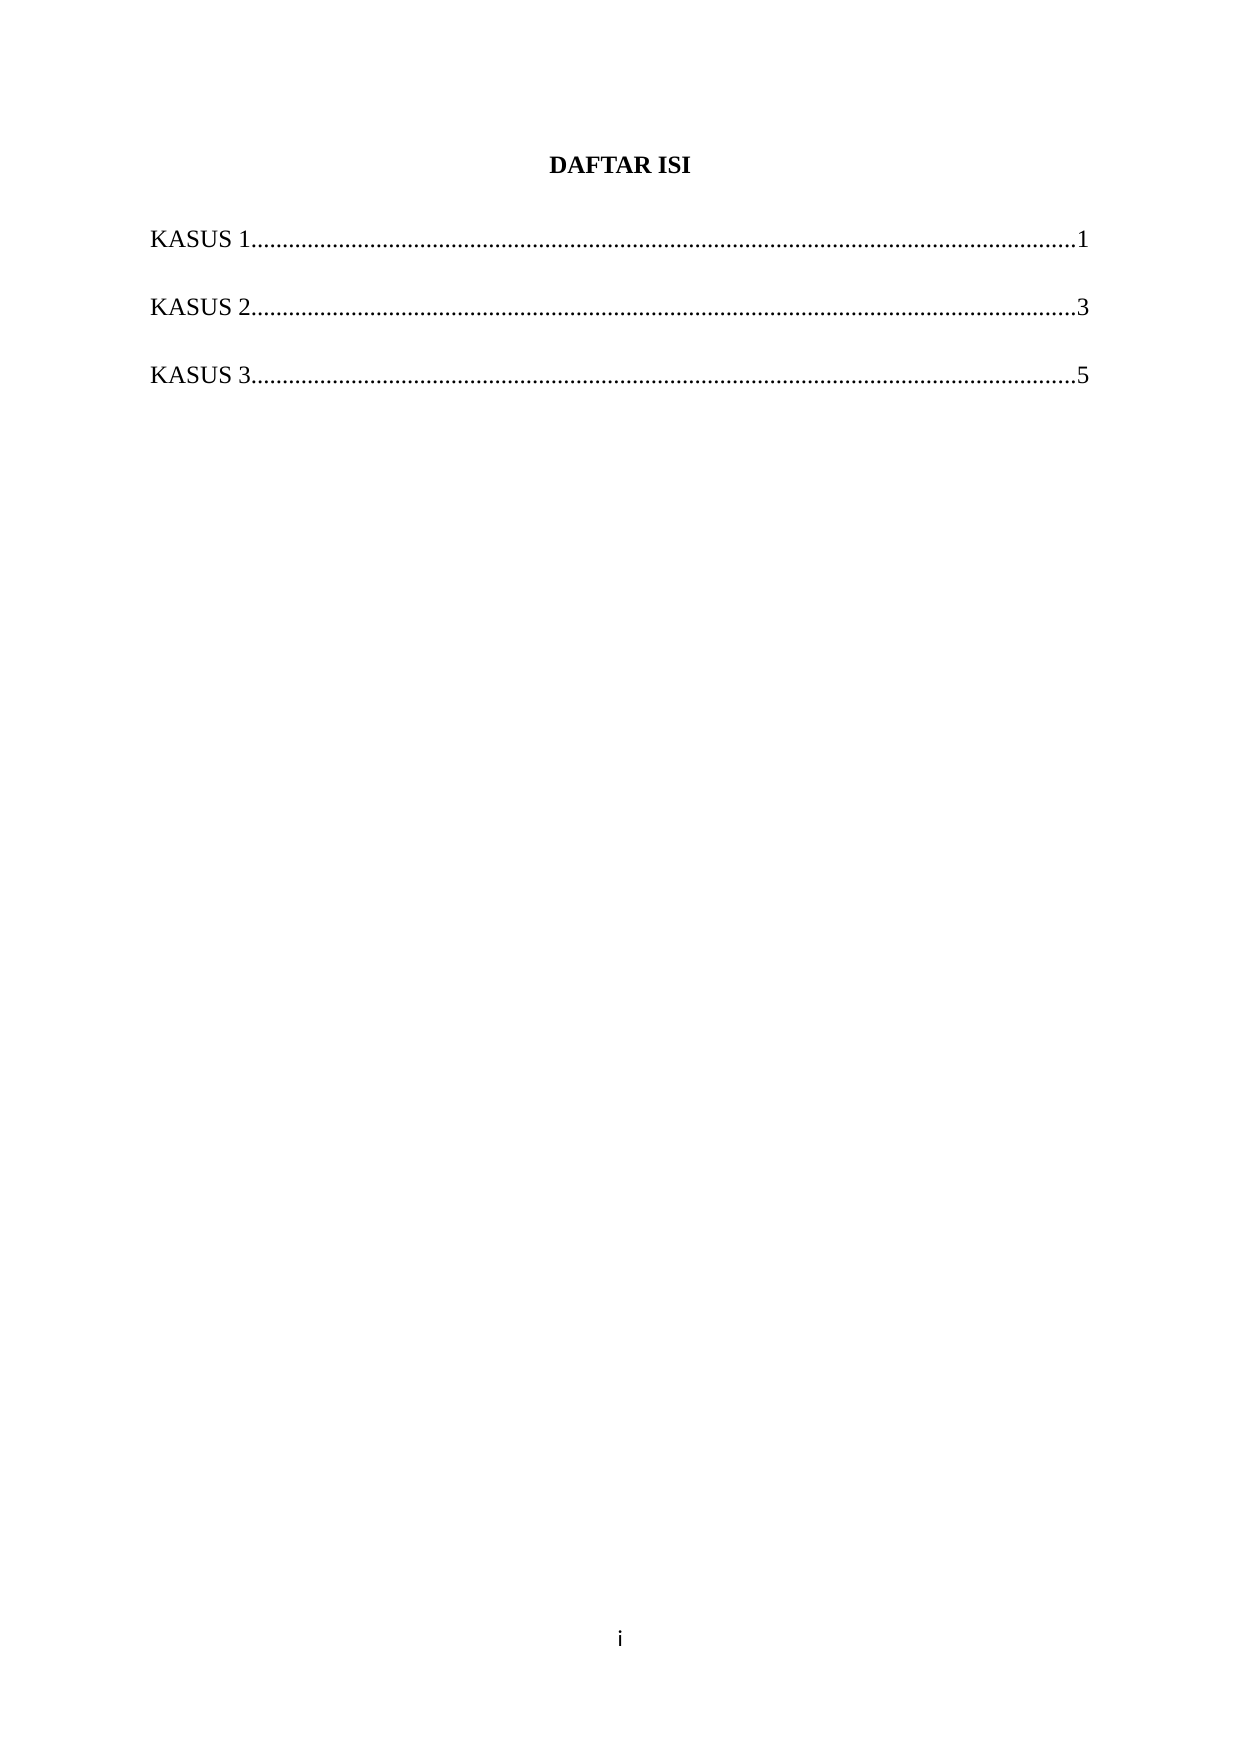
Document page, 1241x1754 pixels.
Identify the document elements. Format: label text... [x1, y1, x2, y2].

text DAFTAR ISI [150, 150, 1090, 179]
